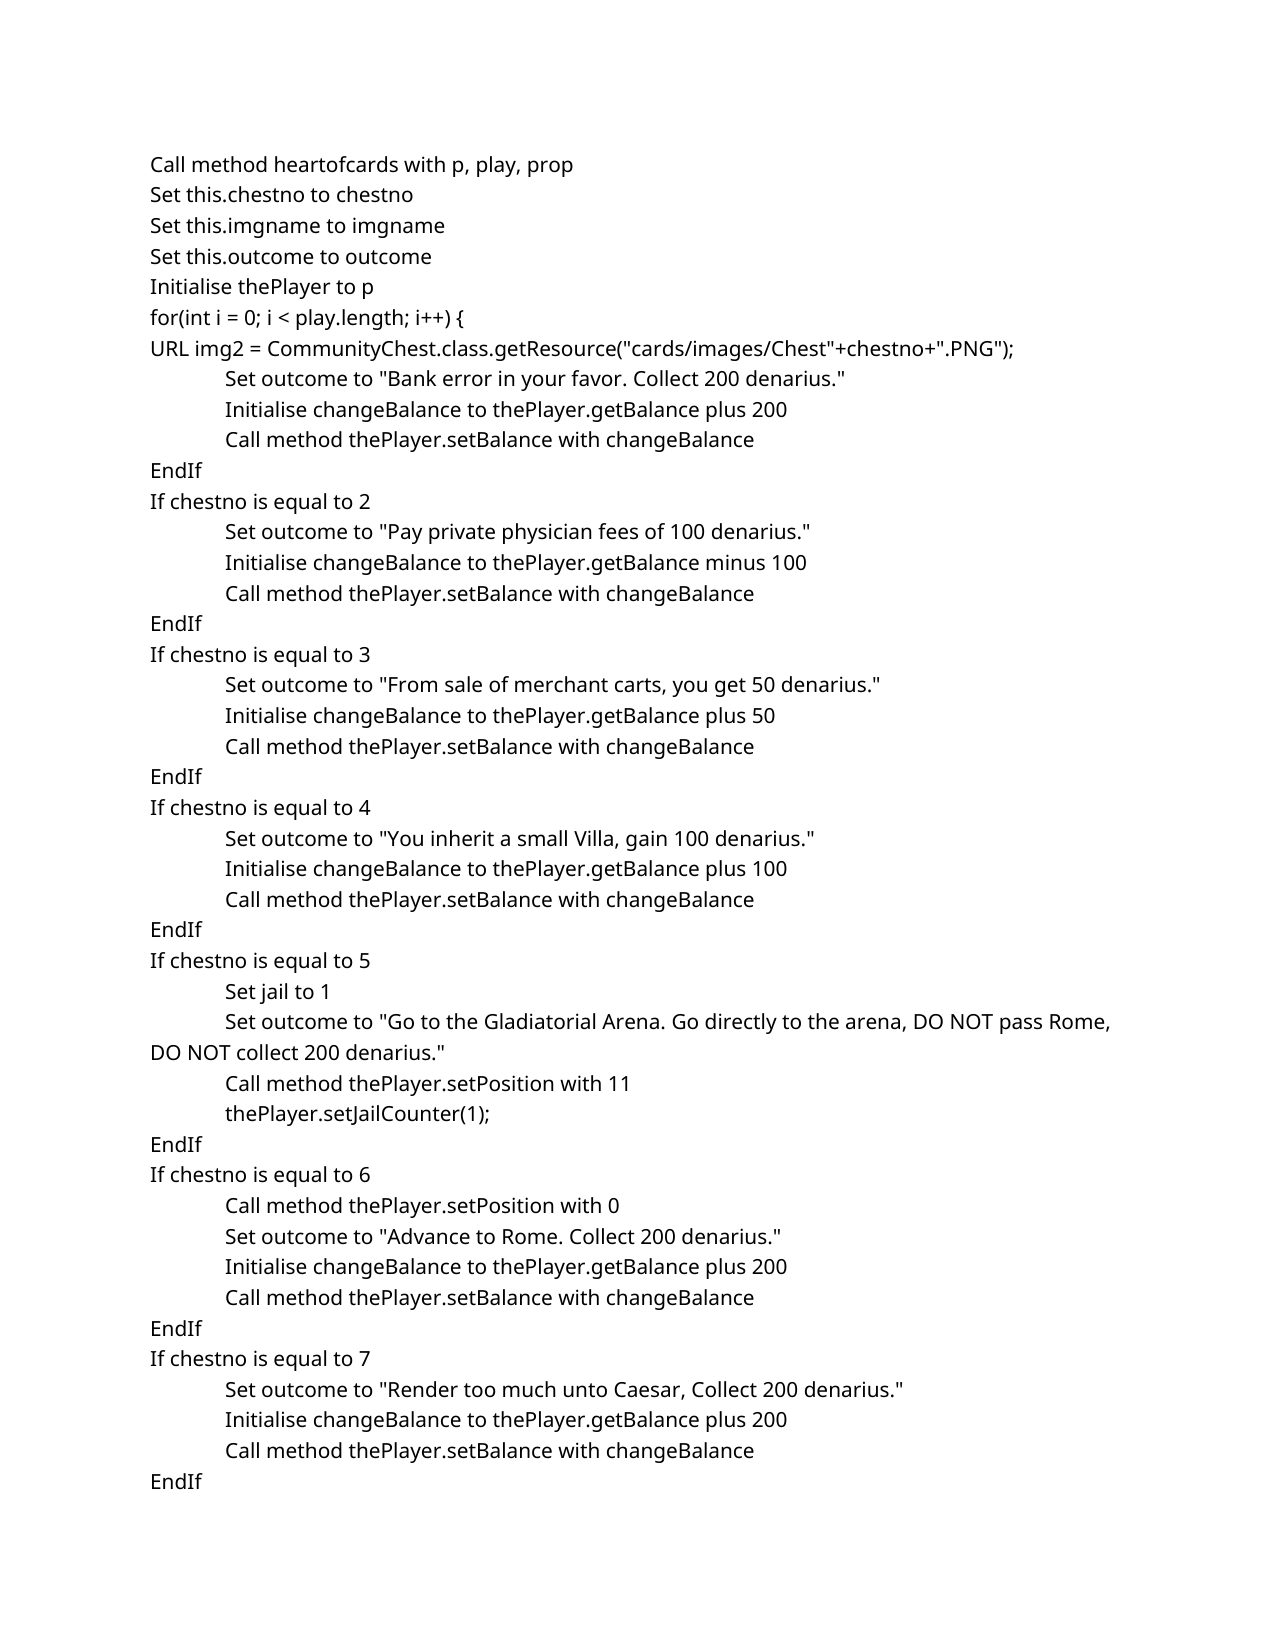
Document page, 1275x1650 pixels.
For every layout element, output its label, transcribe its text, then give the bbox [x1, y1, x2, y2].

text EndIf [150, 1467, 1125, 1495]
text Set this.chestno to chestno [150, 181, 1125, 209]
text Set outcome to "Render too much unto Caesar, Collect 200 denarius." [150, 1375, 1125, 1403]
text EndIf [150, 916, 1125, 944]
text If chestno is equal to 6 [150, 1161, 1125, 1189]
text Call method thePlayer.setPosition with 11 [150, 1069, 1125, 1097]
text URL img2 = CommunityChest.class.getResource("cards/images/Chest"+chestno+".PNG"); [150, 334, 1125, 362]
text Call method thePlayer.setBalance with changeBalance [150, 1436, 1125, 1465]
text EndIf [150, 1314, 1125, 1342]
text Initialise changeBalance to thePlayer.getBalance plus 50 [150, 701, 1125, 730]
text EndIf [150, 456, 1125, 485]
text for(int i = 0; i < play.length; i++) { [150, 303, 1125, 332]
text Call method thePlayer.setBalance with changeBalance [150, 732, 1125, 760]
text thePlayer.setJailCounter(1); [150, 1099, 1125, 1128]
text Initialise thePlayer to p [150, 272, 1125, 301]
text Call method heartofcards with p, play, prop [150, 150, 1125, 178]
text If chestno is equal to 2 [150, 487, 1125, 515]
text Set outcome to "You inherit a small Villa, gain 100 denarius." [150, 824, 1125, 852]
text Set outcome to "From sale of merchant carts, you get 50 denarius." [150, 671, 1125, 699]
text EndIf [150, 762, 1125, 791]
text If chestno is equal to 7 [150, 1344, 1125, 1373]
text Set outcome to "Advance to Rome. Collect 200 denarius." [150, 1222, 1125, 1250]
text Set jail to 1 [150, 977, 1125, 1005]
text Set outcome to "Go to the Gladiatorial Arena. Go directly to the arena, DO NOT pass Rome, DO NOT collect 200 denarius." [150, 1007, 1125, 1067]
text Call method thePlayer.setBalance with changeBalance [150, 885, 1125, 913]
text Initialise changeBalance to thePlayer.getBalance plus 200 [150, 1252, 1125, 1281]
text Call method thePlayer.setBalance with changeBalance [150, 426, 1125, 454]
text EndIf [150, 609, 1125, 638]
text Call method thePlayer.setPosition with 0 [150, 1191, 1125, 1220]
text Set this.imgname to imgname [150, 211, 1125, 240]
text Set this.outcome to outcome [150, 242, 1125, 270]
text Call method thePlayer.setBalance with changeBalance [150, 1283, 1125, 1312]
text Set outcome to "Bank error in your favor. Collect 200 denarius." [150, 364, 1125, 393]
text Initialise changeBalance to thePlayer.getBalance plus 100 [150, 854, 1125, 883]
text Initialise changeBalance to thePlayer.getBalance plus 200 [150, 1406, 1125, 1434]
text EndIf [150, 1130, 1125, 1158]
text Initialise changeBalance to thePlayer.getBalance minus 100 [150, 548, 1125, 577]
text If chestno is equal to 4 [150, 793, 1125, 822]
text Initialise changeBalance to thePlayer.getBalance plus 200 [150, 395, 1125, 423]
text If chestno is equal to 3 [150, 640, 1125, 668]
text Set outcome to "Pay private physician fees of 100 denarius." [150, 517, 1125, 546]
text Call method thePlayer.setBalance with changeBalance [150, 579, 1125, 607]
text If chestno is equal to 5 [150, 946, 1125, 975]
